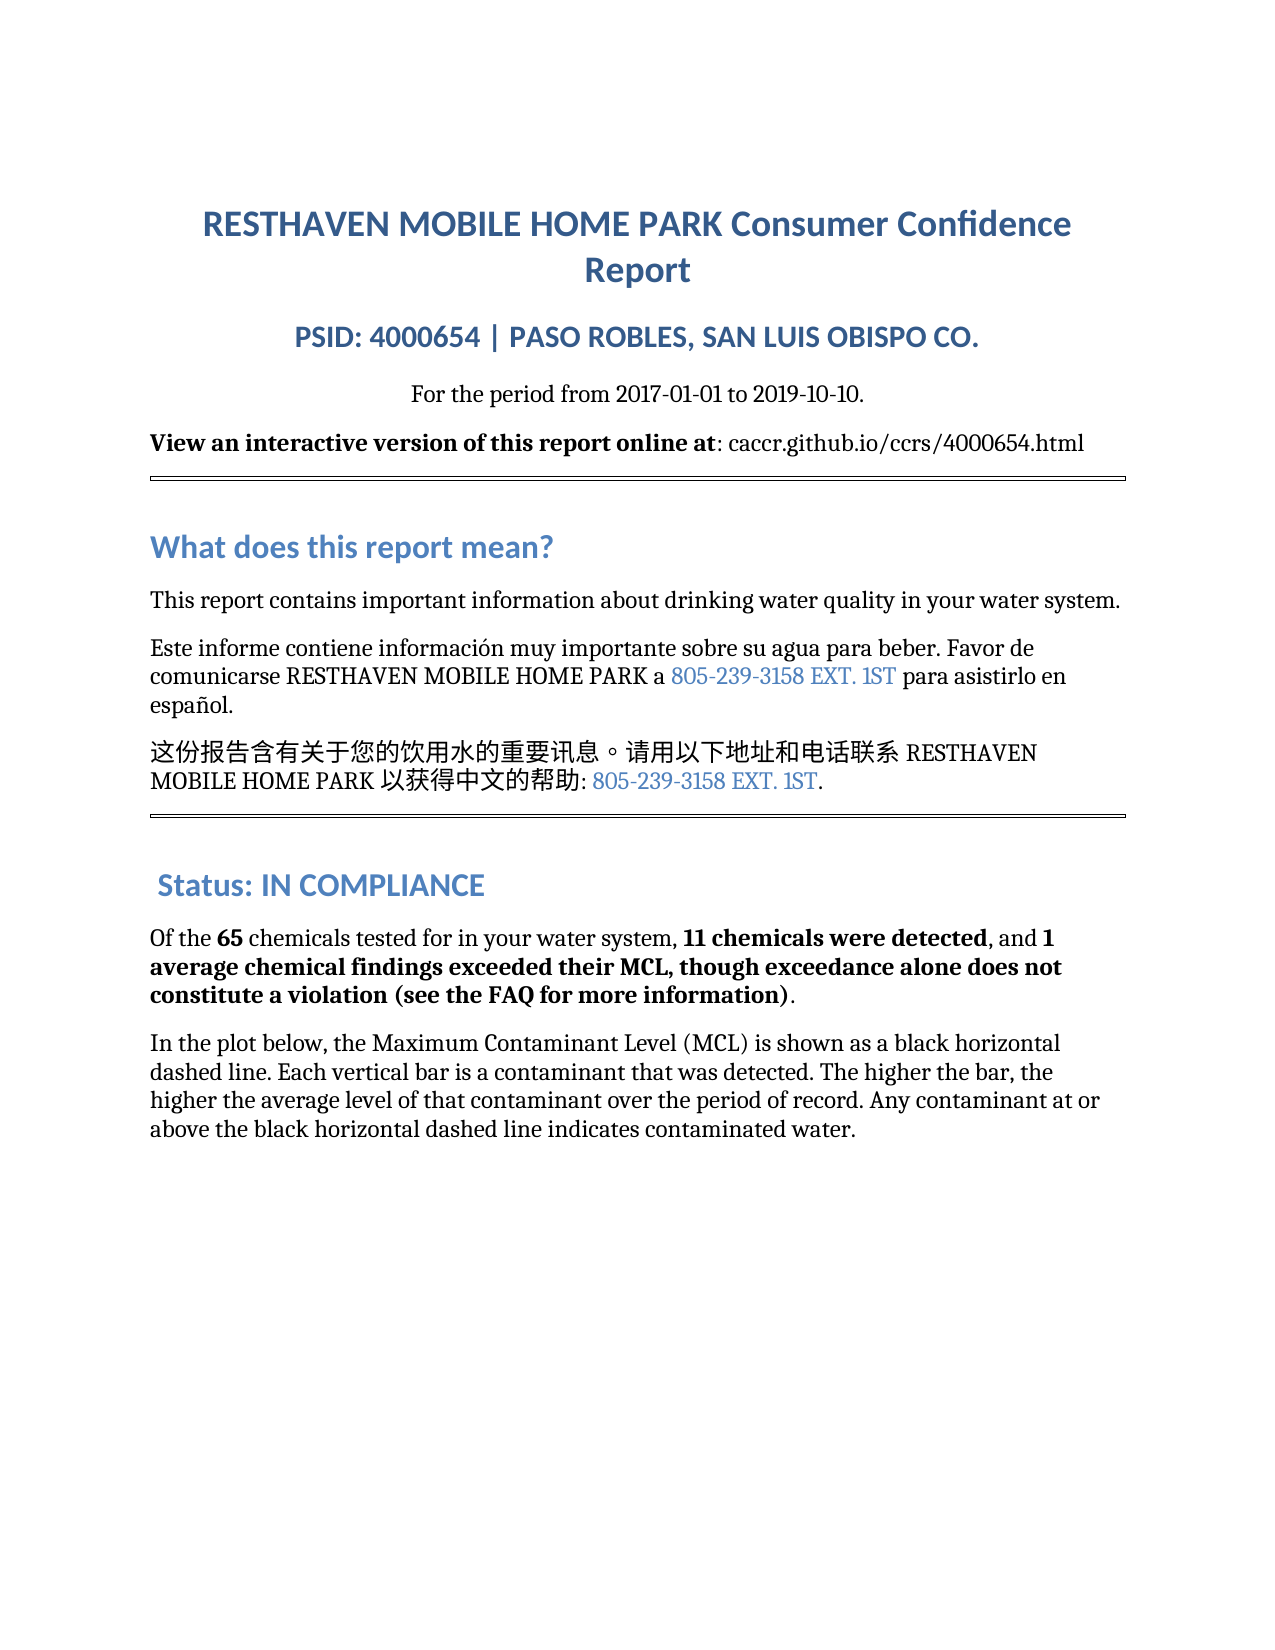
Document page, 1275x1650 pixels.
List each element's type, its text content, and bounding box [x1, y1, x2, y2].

text Este informe contiene información muy importante sobre su agua para beber. Favor de comunicarse RESTHAVEN MOBILE HOME PARK a 805-239-3158 EXT. 1ST para asistirlo en español. [150, 633, 1125, 720]
text In the plot below, the Maximum Contaminant Level (MCL) is shown as a black horizontal dashed line. Each vertical bar is a contaminant that was detected. The higher the bar, the higher the average level of that contaminant over the period of record. Any contaminant at or above the black horizontal dashed line indicates contaminated water. [150, 1029, 1125, 1144]
subtitle What does this report mean? [150, 526, 1125, 567]
text View an interactive version of this report online at: caccr.github.io/ccrs/4000654.html [150, 429, 1125, 458]
subtitle Status: IN COMPLIANCE [150, 864, 1125, 905]
subtitle PSID: 4000654 | PASO ROBLES, SAN LUIS OBISPO CO. [150, 317, 1125, 355]
title RESTHAVEN MOBILE HOME PARK Consumer Confidence Report [150, 200, 1125, 292]
text 这份报告含有关于您的饮用水的重要讯息。请用以下地址和电话联系 RESTHAVEN MOBILE HOME PARK 以获得中文的帮助: 805-239-3158 EXT. 1ST. [150, 738, 1125, 796]
text For the period from 2017-01-01 to 2019-10-10. [150, 380, 1125, 408]
text This report contains important information about drinking water quality in your water system. [150, 586, 1125, 615]
text Of the 65 chemicals tested for in your water system, 11 chemicals were detected, and 1 average chemical findings exceeded their MCL, though exceedance alone does not constitute a violation (see the FAQ for more information). [150, 924, 1125, 1010]
